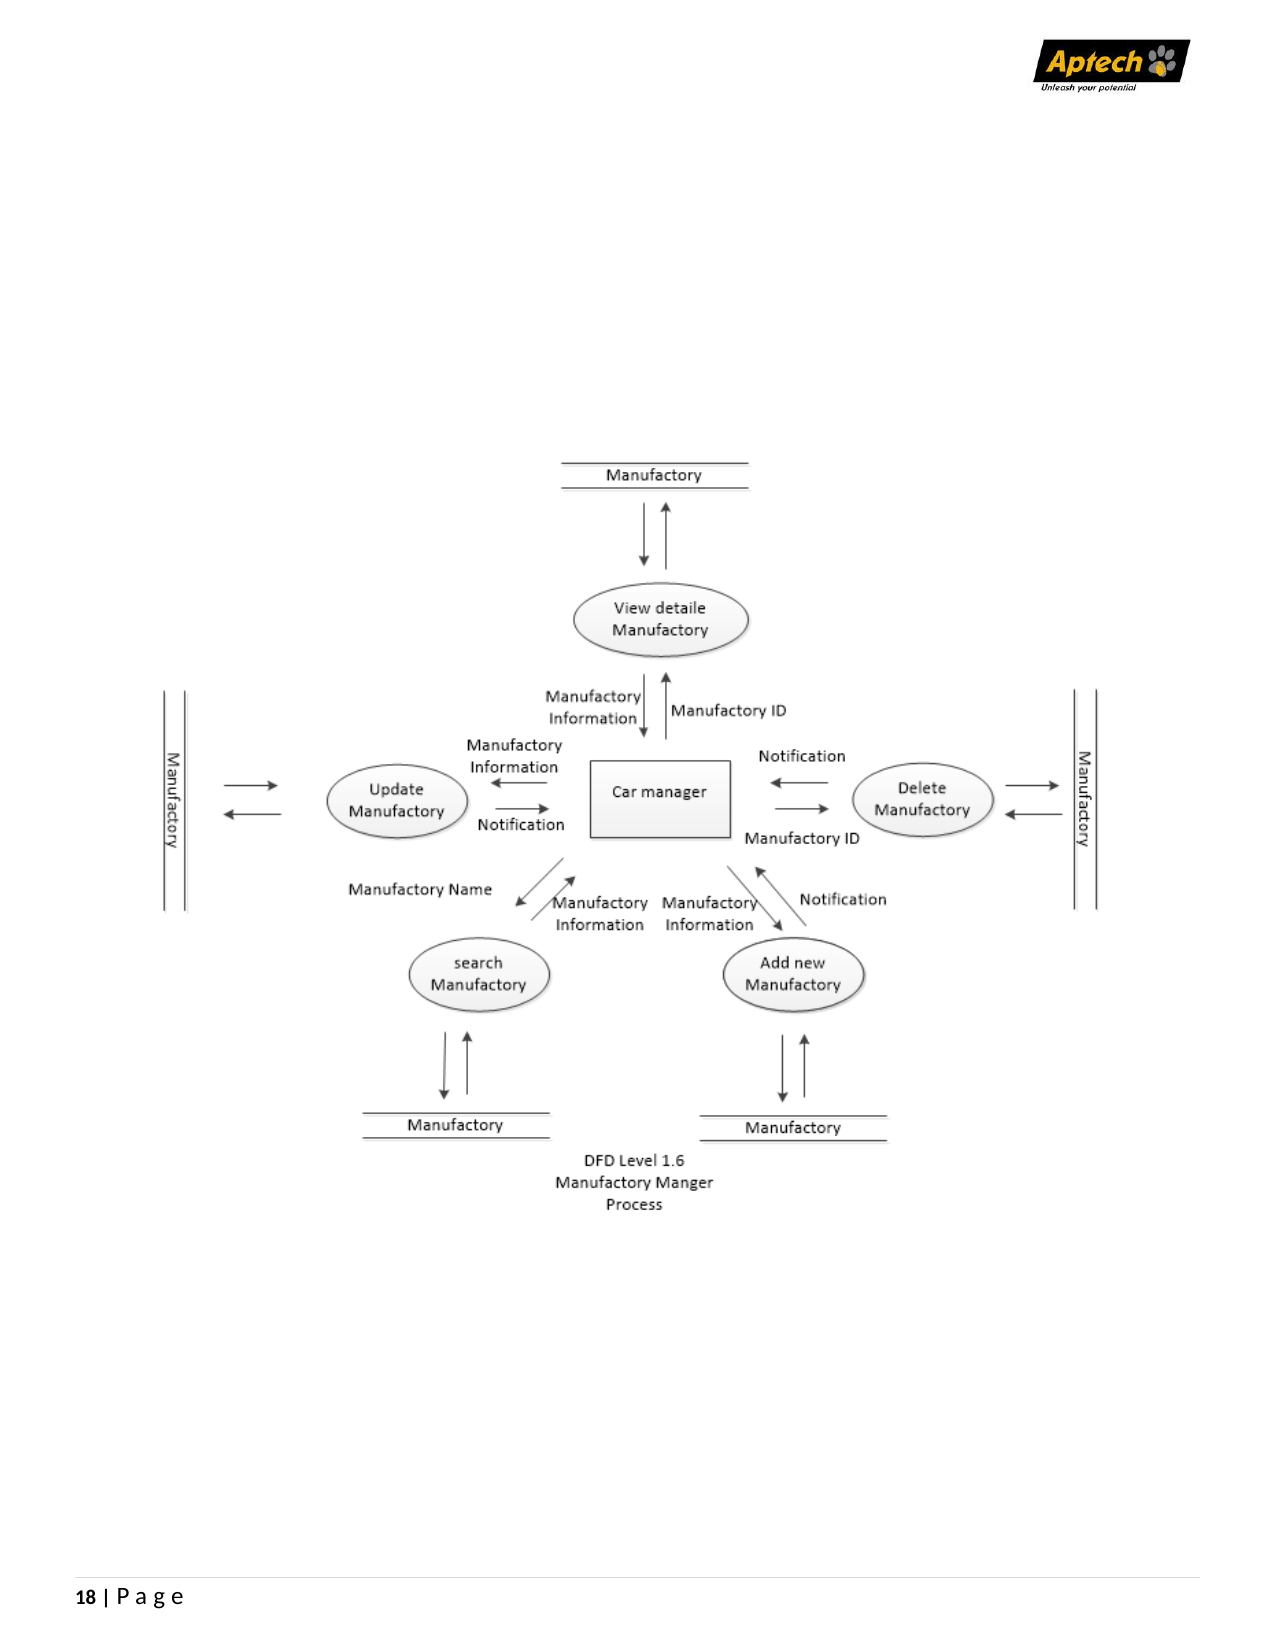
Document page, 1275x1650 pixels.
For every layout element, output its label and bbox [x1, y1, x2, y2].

picture [1022, 30, 1200, 103]
picture [150, 445, 1125, 1232]
